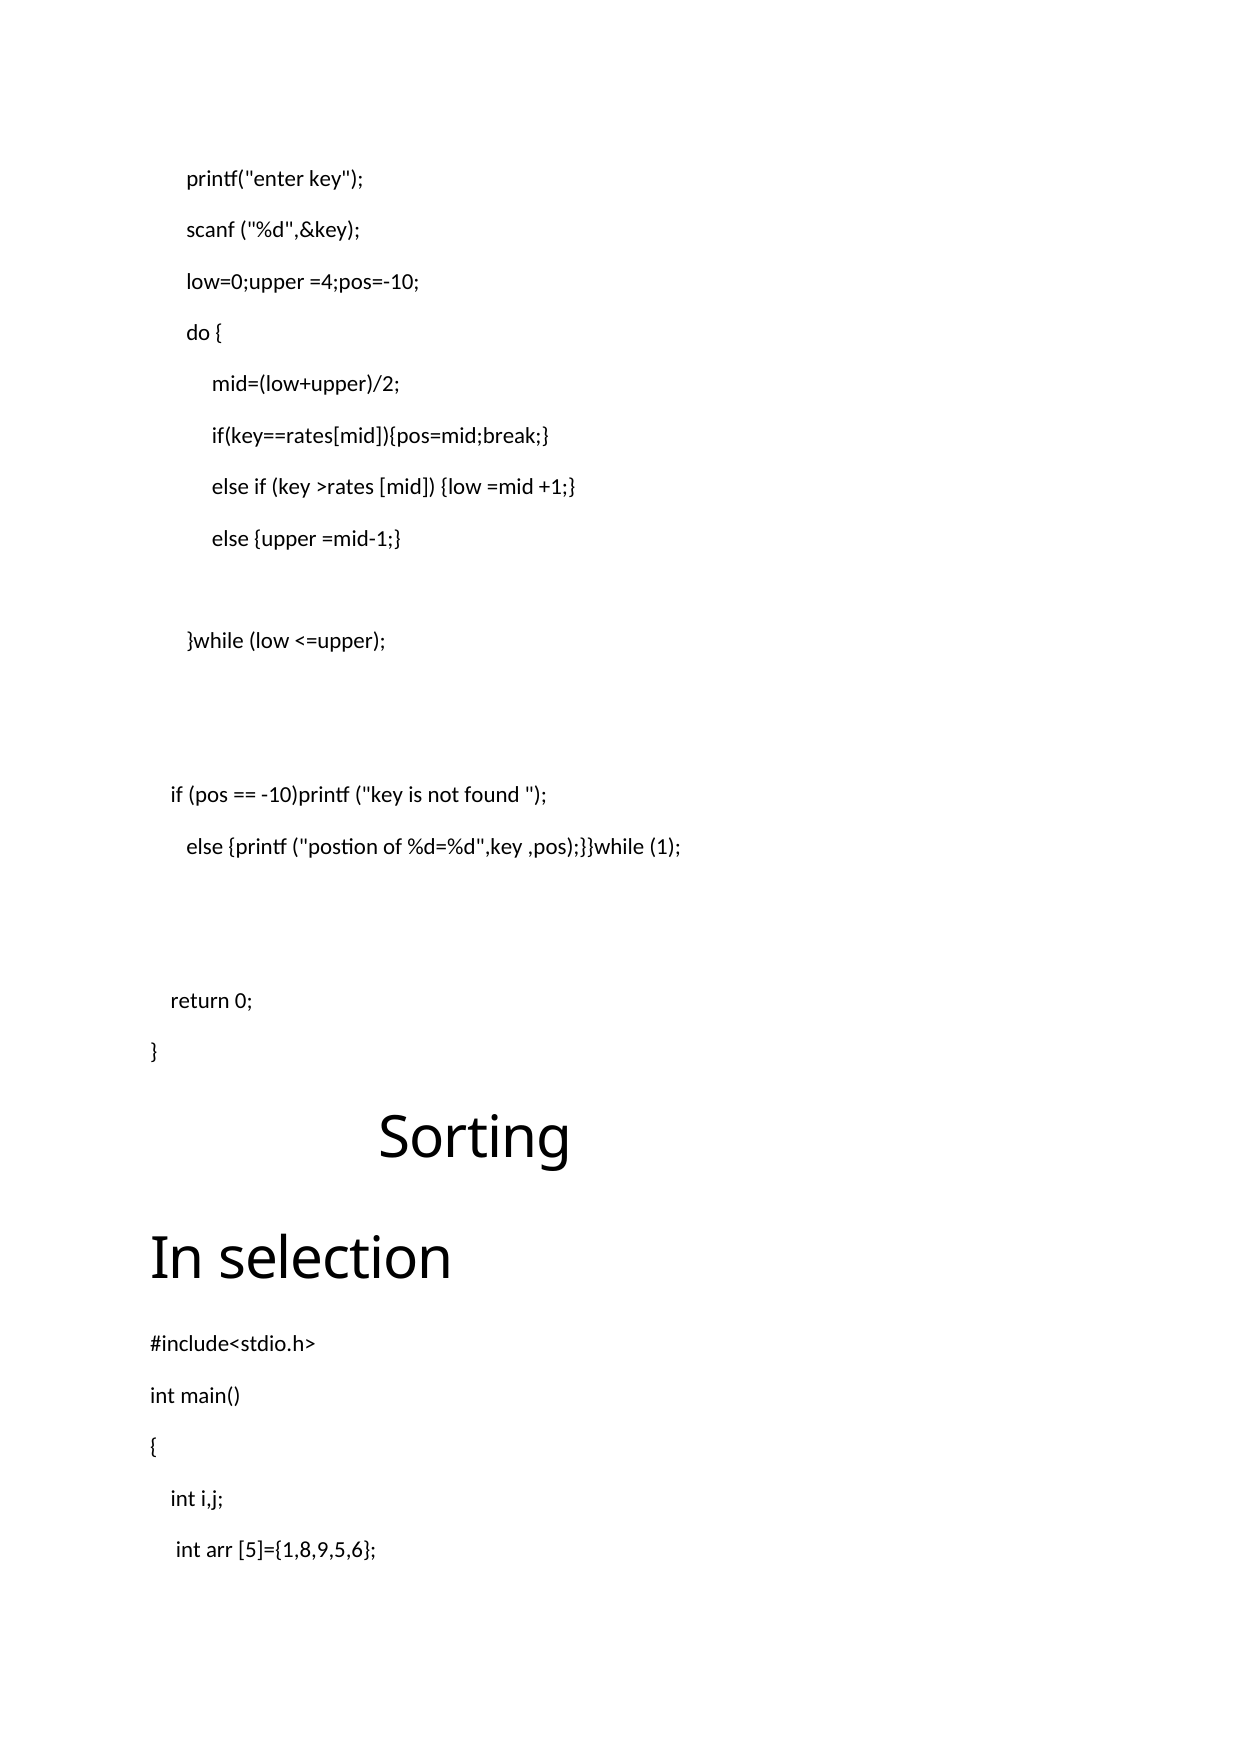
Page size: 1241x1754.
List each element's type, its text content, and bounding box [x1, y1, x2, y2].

text else {upper =mid-1;} [150, 521, 1090, 554]
text { [150, 1430, 1090, 1463]
text scanf ("%d",&key); [150, 213, 1090, 246]
text Sorting [150, 1086, 1090, 1184]
text else {printf ("postion of %d=%d",key ,pos);}}while (1); [150, 829, 1090, 862]
text return 0; [150, 984, 1090, 1016]
text int i,j; [150, 1481, 1090, 1514]
text low=0;upper =4;pos=-10; [150, 265, 1090, 297]
text printf("enter key"); [150, 162, 1090, 194]
text else if (key >rates [mid]) {low =mid +1;} [150, 470, 1090, 503]
text In selection [150, 1207, 1090, 1304]
text if (pos == -10)printf ("key is not found "); [150, 778, 1090, 811]
text #include<stdio.h> [150, 1327, 1090, 1360]
text int arr [5]={1,8,9,5,6}; [150, 1533, 1090, 1565]
text do { [150, 316, 1090, 348]
text mid=(low+upper)/2; [150, 367, 1090, 400]
text if(key==rates[mid]){pos=mid;break;} [150, 419, 1090, 451]
text } [150, 1035, 1090, 1067]
text }while (low <=upper); [150, 624, 1090, 657]
text int main() [150, 1379, 1090, 1411]
